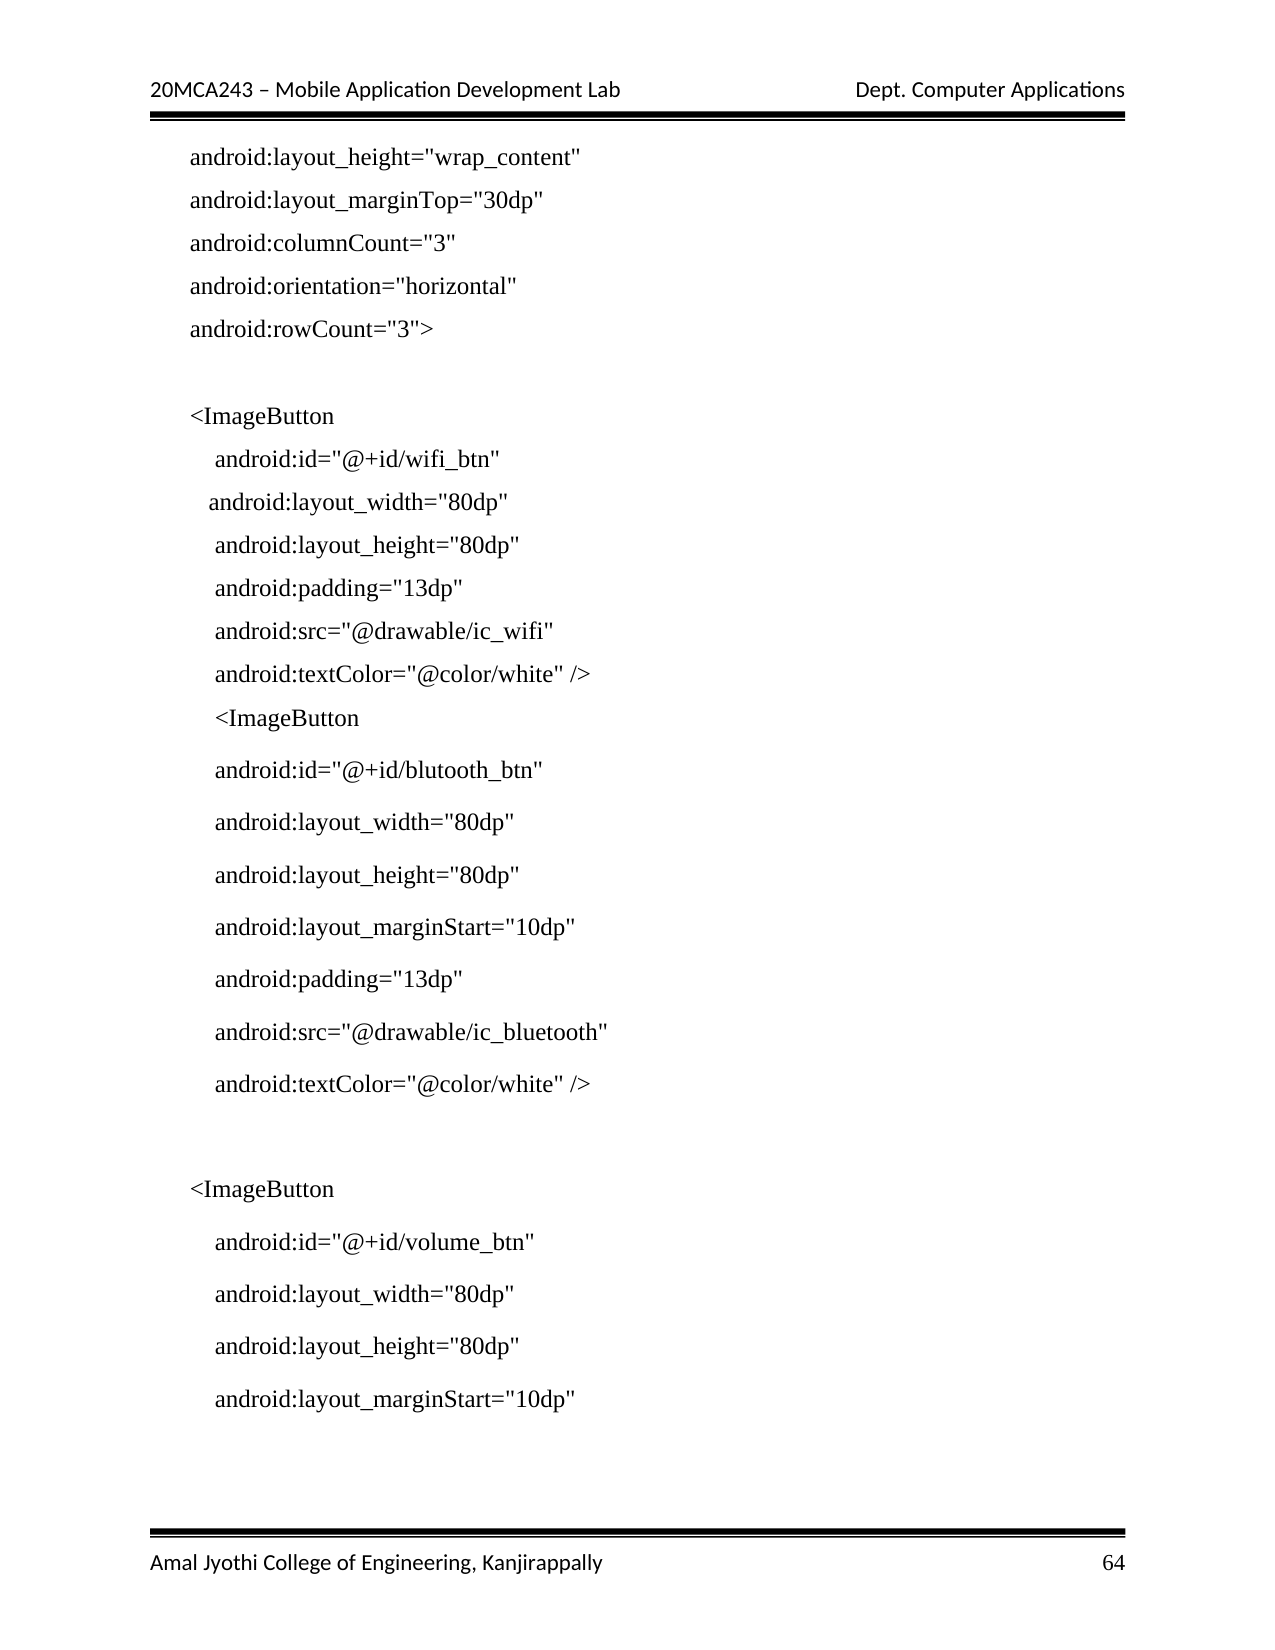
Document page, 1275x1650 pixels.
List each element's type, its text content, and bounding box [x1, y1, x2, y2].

text android:layout_width="80dp" [139, 1279, 1167, 1331]
text android:layout_marginStart="10dp" [139, 912, 1167, 964]
text android:padding="13dp" [139, 964, 1167, 1017]
text android:src="@drawable/ic_bluetooth" [139, 1017, 1167, 1069]
text android:textColor="@color/white" /> [139, 1069, 1167, 1122]
text android:layout_height="80dp" [139, 860, 1167, 912]
text android:layout_marginStart="10dp" [139, 1384, 1167, 1412]
text android:layout_height="wrap_content" android:layout_marginTop="30dp" android:columnCount="3" android:orientation="horizontal" android:rowCount="3"> <ImageButton android:id="@+id/wifi_btn" [139, 142, 1167, 473]
text android:layout_width="80dp" [139, 807, 1167, 860]
text <ImageButton [139, 1174, 1167, 1227]
text android:id="@+id/blutooth_btn" [139, 755, 1167, 807]
text <ImageButton [139, 703, 1167, 755]
text android:layout_width="80dp" android:layout_height="80dp" android:padding="13dp" android:src="@drawable/ic_wifi" android:textColor="@color/white" /> [139, 487, 1167, 688]
text android:id="@+id/volume_btn" [139, 1227, 1167, 1279]
text android:layout_height="80dp" [139, 1331, 1167, 1384]
